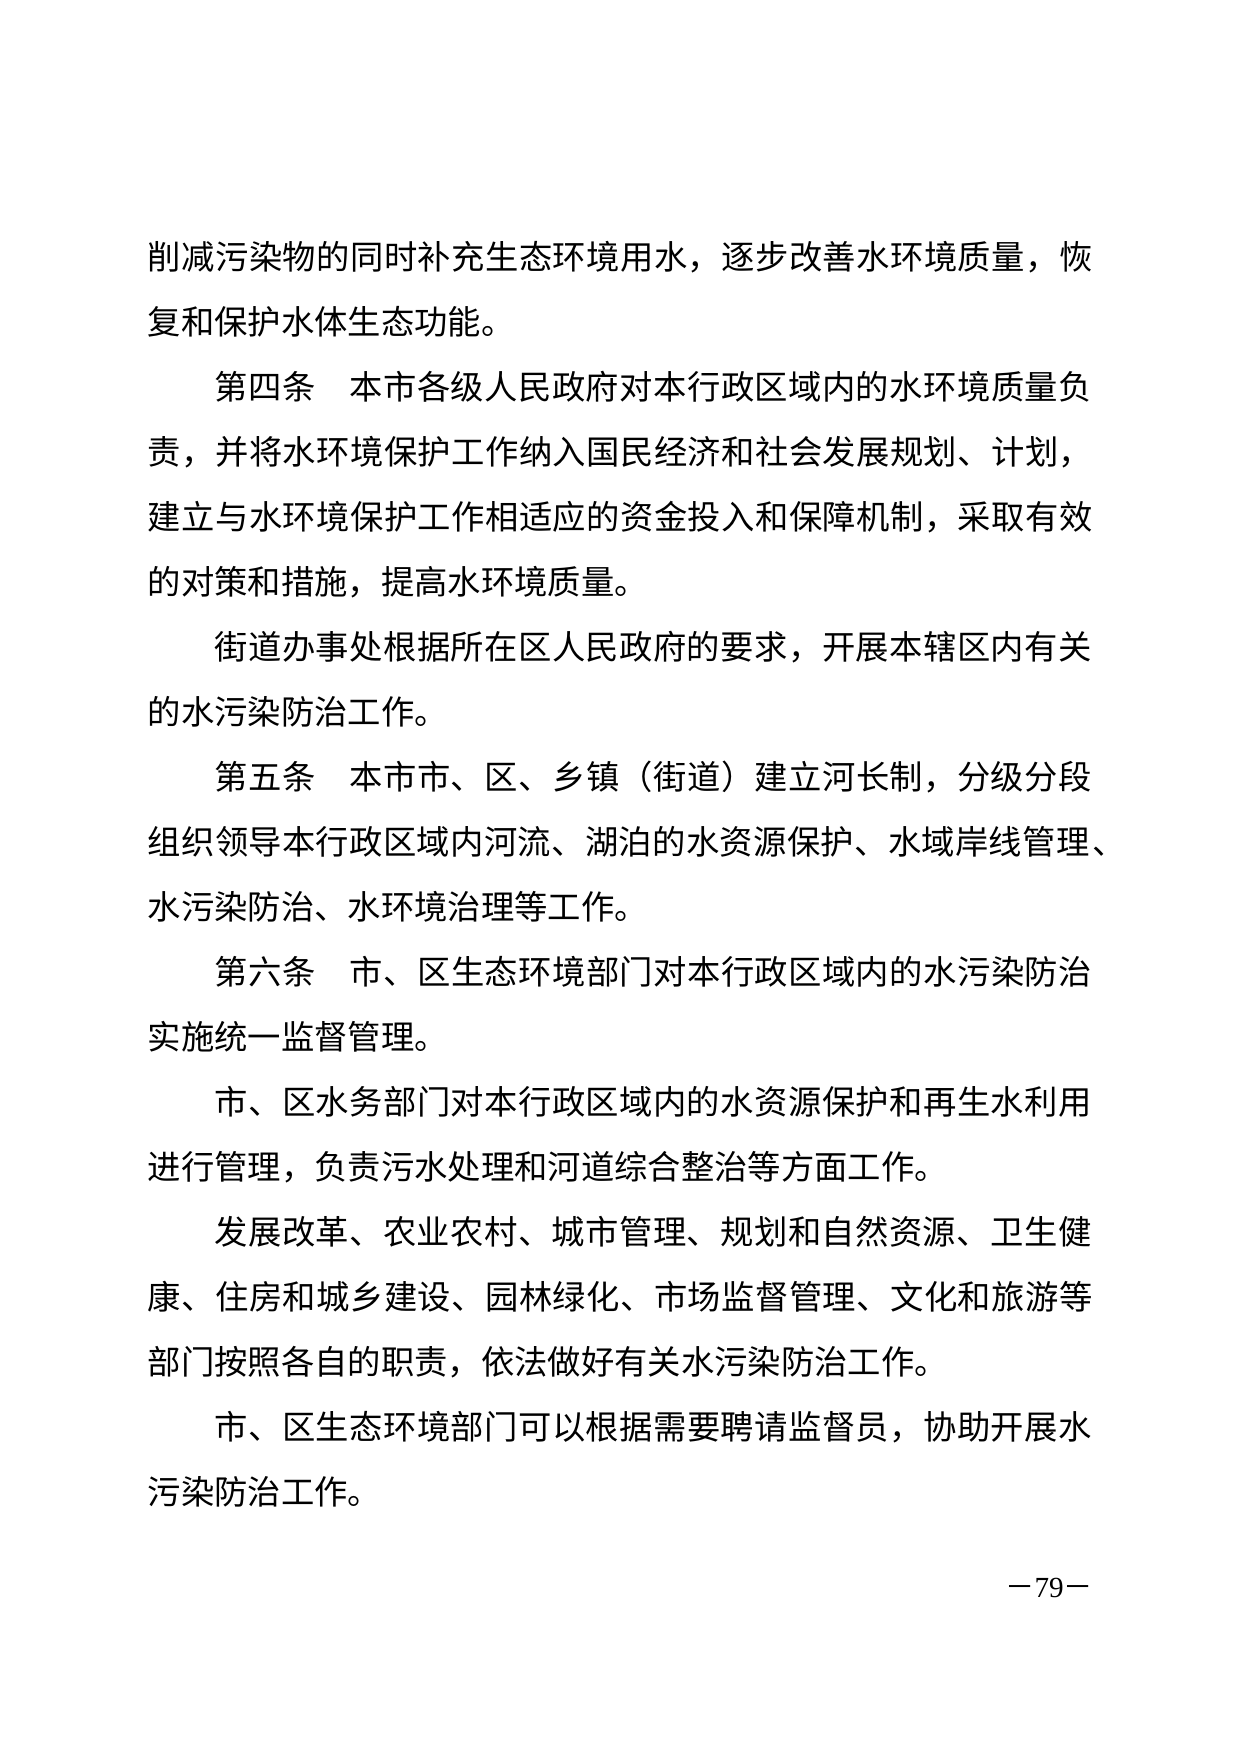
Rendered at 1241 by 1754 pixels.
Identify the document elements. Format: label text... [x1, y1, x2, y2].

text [148, 222, 1092, 352]
text 第五条 本市市、区、乡镇（街道）建立河长制，分级分段组织领导本行政区域内河流、湖泊的水资源保护、水域岸线管理、水污染防治、水环境治理等工作。 [148, 742, 1092, 937]
text 第四条 本市各级人民政府对本行政区域内的水环境质量负责，并将水环境保护工作纳入国民经济和社会发展规划、计划，建立与水环境保护工作相适应的资金投入和保障机制，采取有效的对策和措施，提高水环境质量。 [148, 352, 1092, 612]
text 第六条 市、区生态环境部门对本行政区域内的水污染防治实施统一监督管理。 [148, 937, 1092, 1067]
text 街道办事处根据所在区人民政府的要求，开展本辖区内有关的水污染防治工作。 [148, 612, 1092, 742]
text 市、区生态环境部门可以根据需要聘请监督员，协助开展水污染防治工作。 [148, 1392, 1092, 1522]
text 市、区水务部门对本行政区域内的水资源保护和再生水利用进行管理，负责污水处理和河道综合整治等方面工作。 [148, 1067, 1092, 1197]
text 发展改革、农业农村、城市管理、规划和自然资源、卫生健康、住房和城乡建设、园林绿化、市场监督管理、文化和旅游等部门按照各自的职责，依法做好有关水污染防治工作。 [148, 1197, 1092, 1392]
